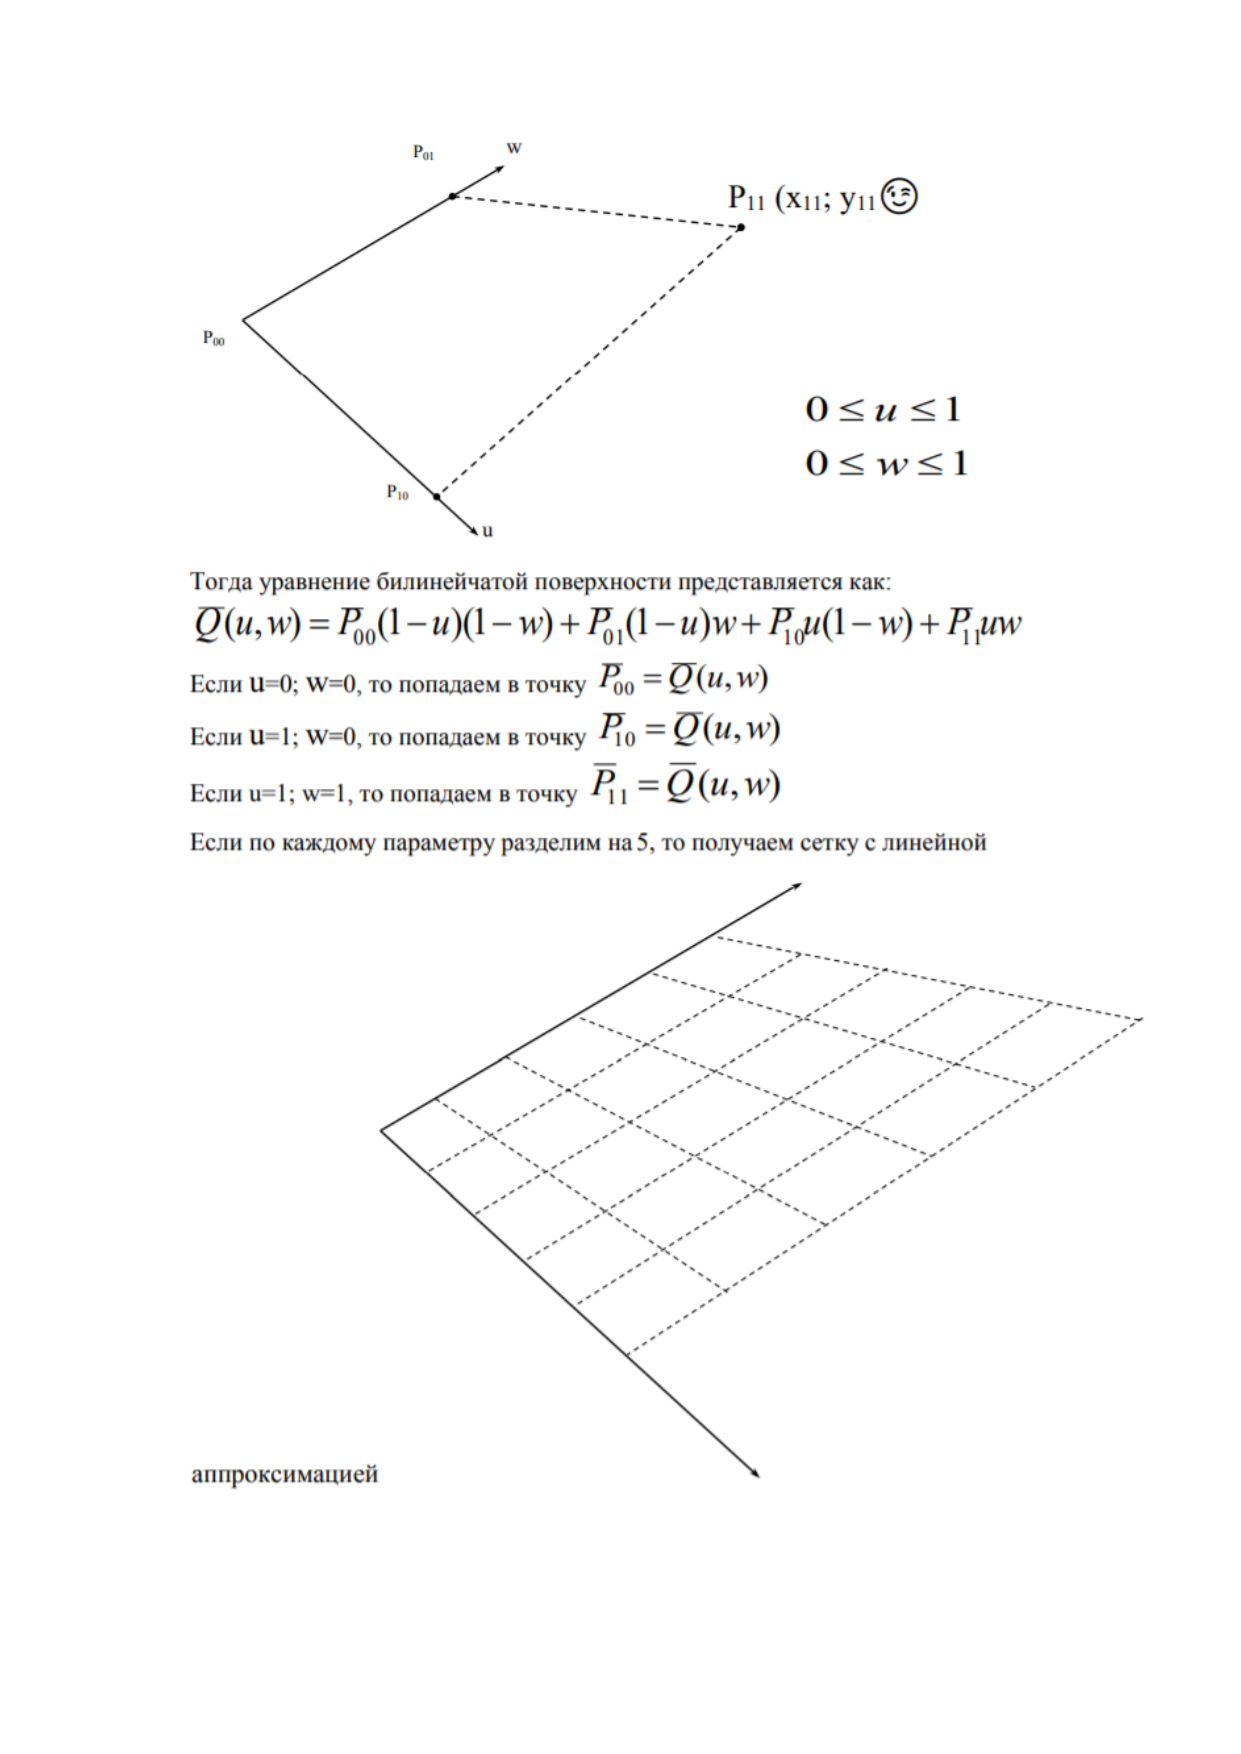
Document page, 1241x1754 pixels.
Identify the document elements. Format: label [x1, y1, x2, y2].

picture [177, 118, 1152, 863]
picture [177, 881, 1152, 1512]
